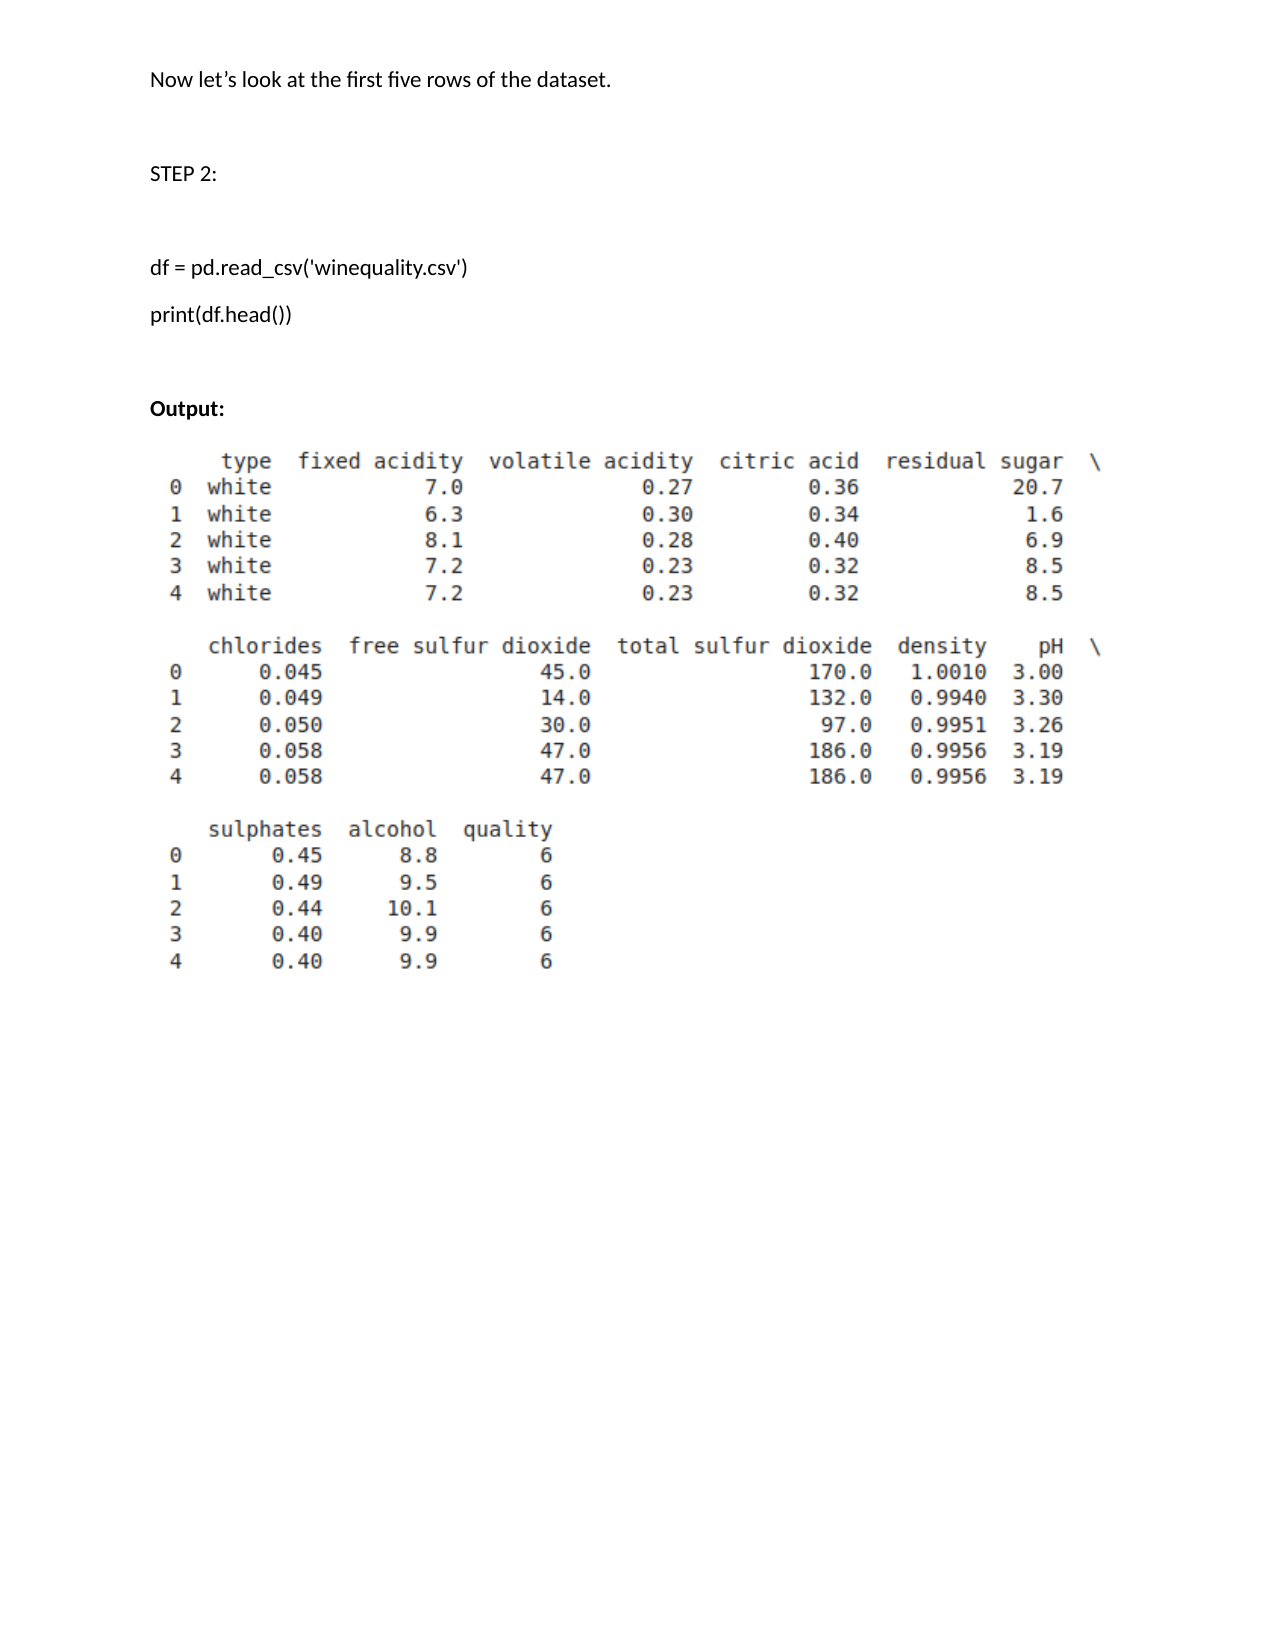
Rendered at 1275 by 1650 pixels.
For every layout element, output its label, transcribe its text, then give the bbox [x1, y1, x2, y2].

text df = pd.read_csv('winequality.csv') [150, 253, 1125, 281]
text STEP 2: [150, 159, 1125, 187]
text Now let’s look at the first five rows of the dataset. [150, 66, 1125, 94]
picture [150, 440, 1125, 987]
text Output: [150, 394, 1125, 422]
text print(df.head()) [150, 300, 1125, 328]
